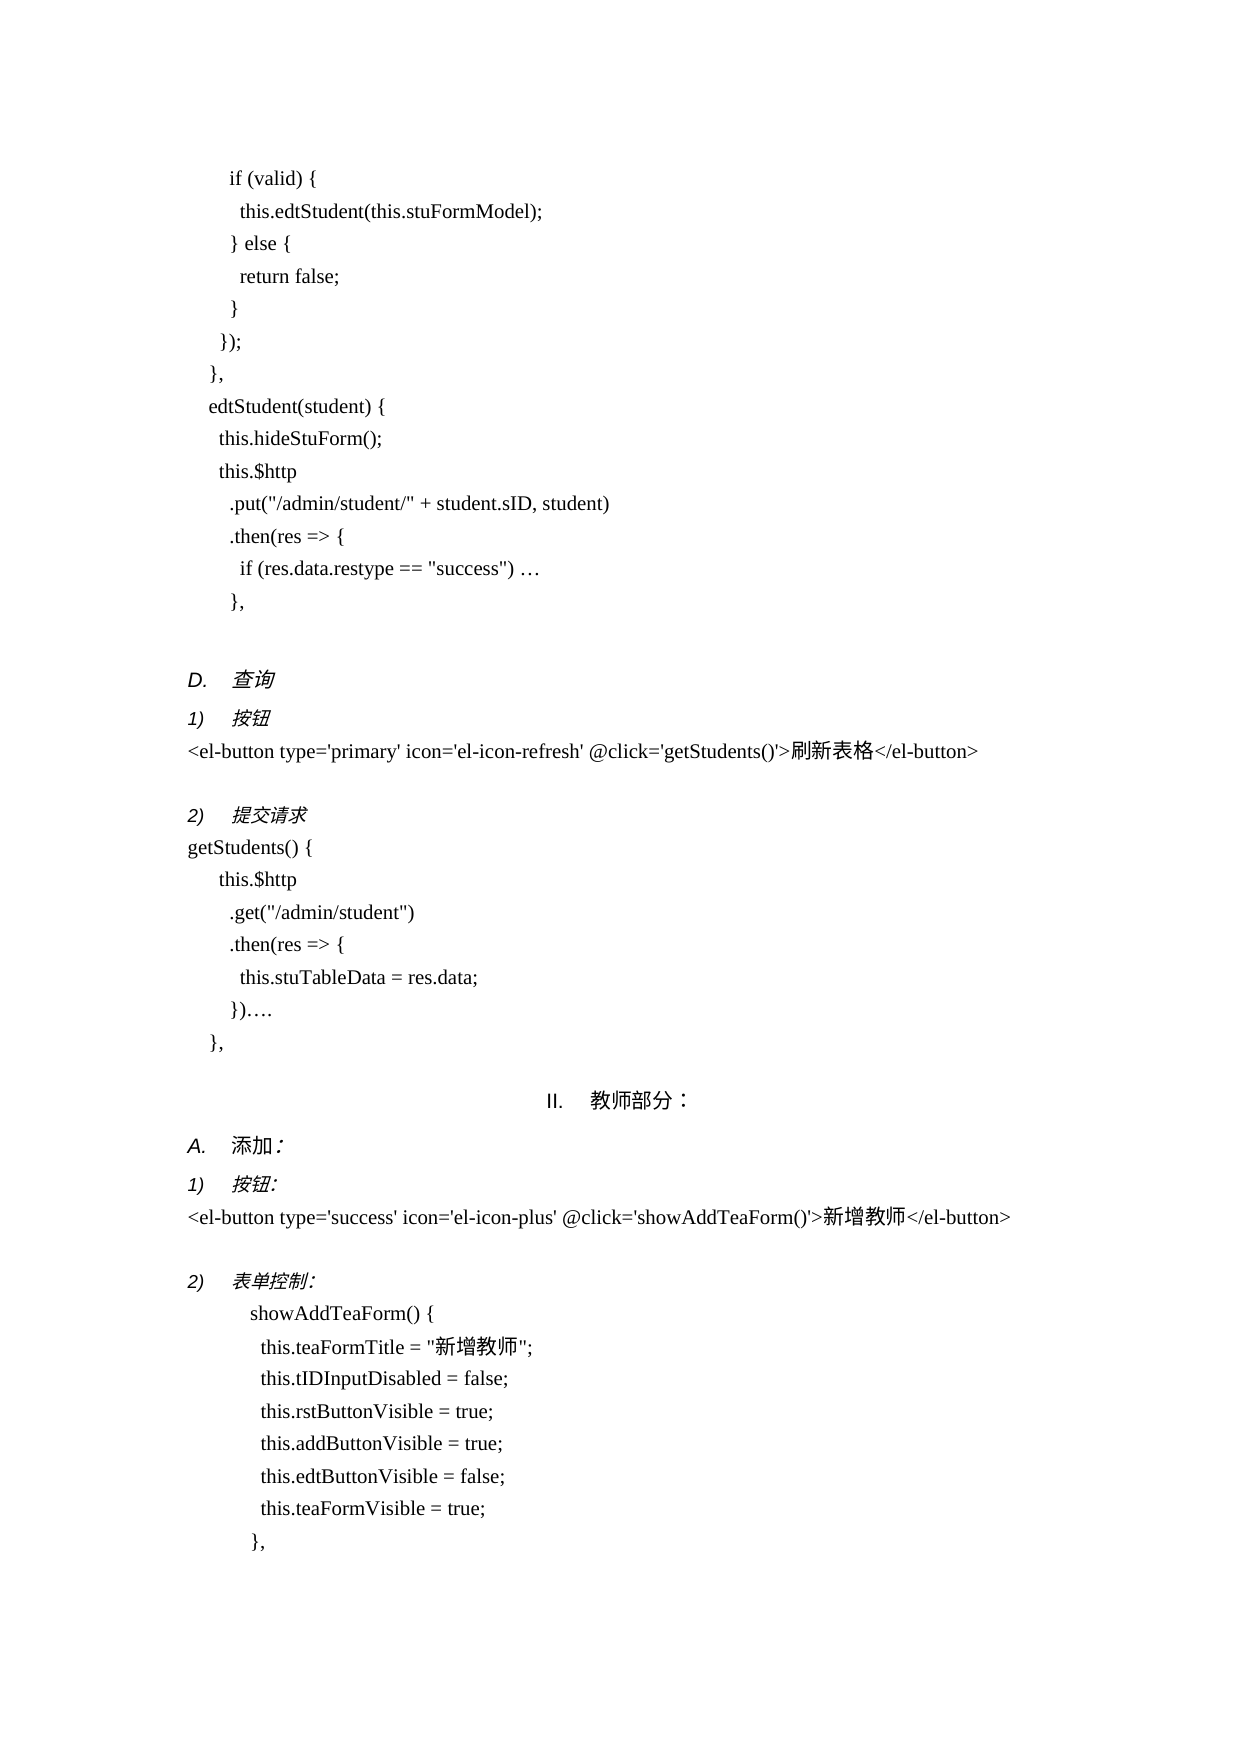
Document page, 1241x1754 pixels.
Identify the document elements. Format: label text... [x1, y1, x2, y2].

text this.hideStuForm(); [187, 422, 1053, 454]
text this.teaFormTitle = "新增教师"; [187, 1329, 1053, 1362]
text }, [187, 357, 1053, 389]
subtitle 教师部分： [187, 1083, 1053, 1116]
text this.edtStudent(this.stuFormModel); [187, 194, 1053, 227]
text .then(res => { [187, 928, 1053, 961]
subtitle 添加： [187, 1128, 1053, 1161]
text this.rstButtonVisible = true; [187, 1394, 1053, 1427]
text })…. [187, 993, 1053, 1026]
subtitle 表单控制： [187, 1264, 1053, 1297]
text this.stuTableData = res.data; [187, 961, 1053, 993]
text <el-button type='success' icon='el-icon-plus' @click='showAddTeaForm()'>新增教师</el-button> [187, 1199, 1053, 1232]
text <el-button type='primary' icon='el-icon-refresh' @click='getStudents()'>刷新表格</el-button> [187, 733, 1053, 766]
text this.$http [187, 863, 1053, 896]
text } [187, 292, 1053, 324]
text this.$http [187, 454, 1053, 487]
text edtStudent(student) { [187, 389, 1053, 422]
text }, [187, 1524, 1053, 1557]
text } else { [187, 227, 1053, 259]
subtitle 提交请求 [187, 798, 1053, 831]
text }, [187, 584, 1053, 617]
text this.addButtonVisible = true; [187, 1427, 1053, 1459]
text showAddTeaForm() { [187, 1297, 1053, 1329]
subtitle 按钮 [187, 701, 1053, 733]
text this.edtButtonVisible = false; [187, 1459, 1053, 1492]
text }, [187, 1026, 1053, 1058]
text .then(res => { [187, 519, 1053, 552]
subtitle 查询 [187, 662, 1053, 694]
subtitle 按钮： [187, 1167, 1053, 1199]
text getStudents() { [187, 831, 1053, 863]
text this.tIDInputDisabled = false; [187, 1362, 1053, 1394]
text .put("/admin/student/" + student.sID, student) [187, 487, 1053, 519]
text }); [187, 324, 1053, 357]
text return false; [187, 259, 1053, 292]
text if (valid) { [187, 162, 1053, 194]
text .get("/admin/student") [187, 896, 1053, 928]
text if (res.data.restype == "success") … [187, 552, 1053, 584]
text this.teaFormVisible = true; [187, 1492, 1053, 1524]
